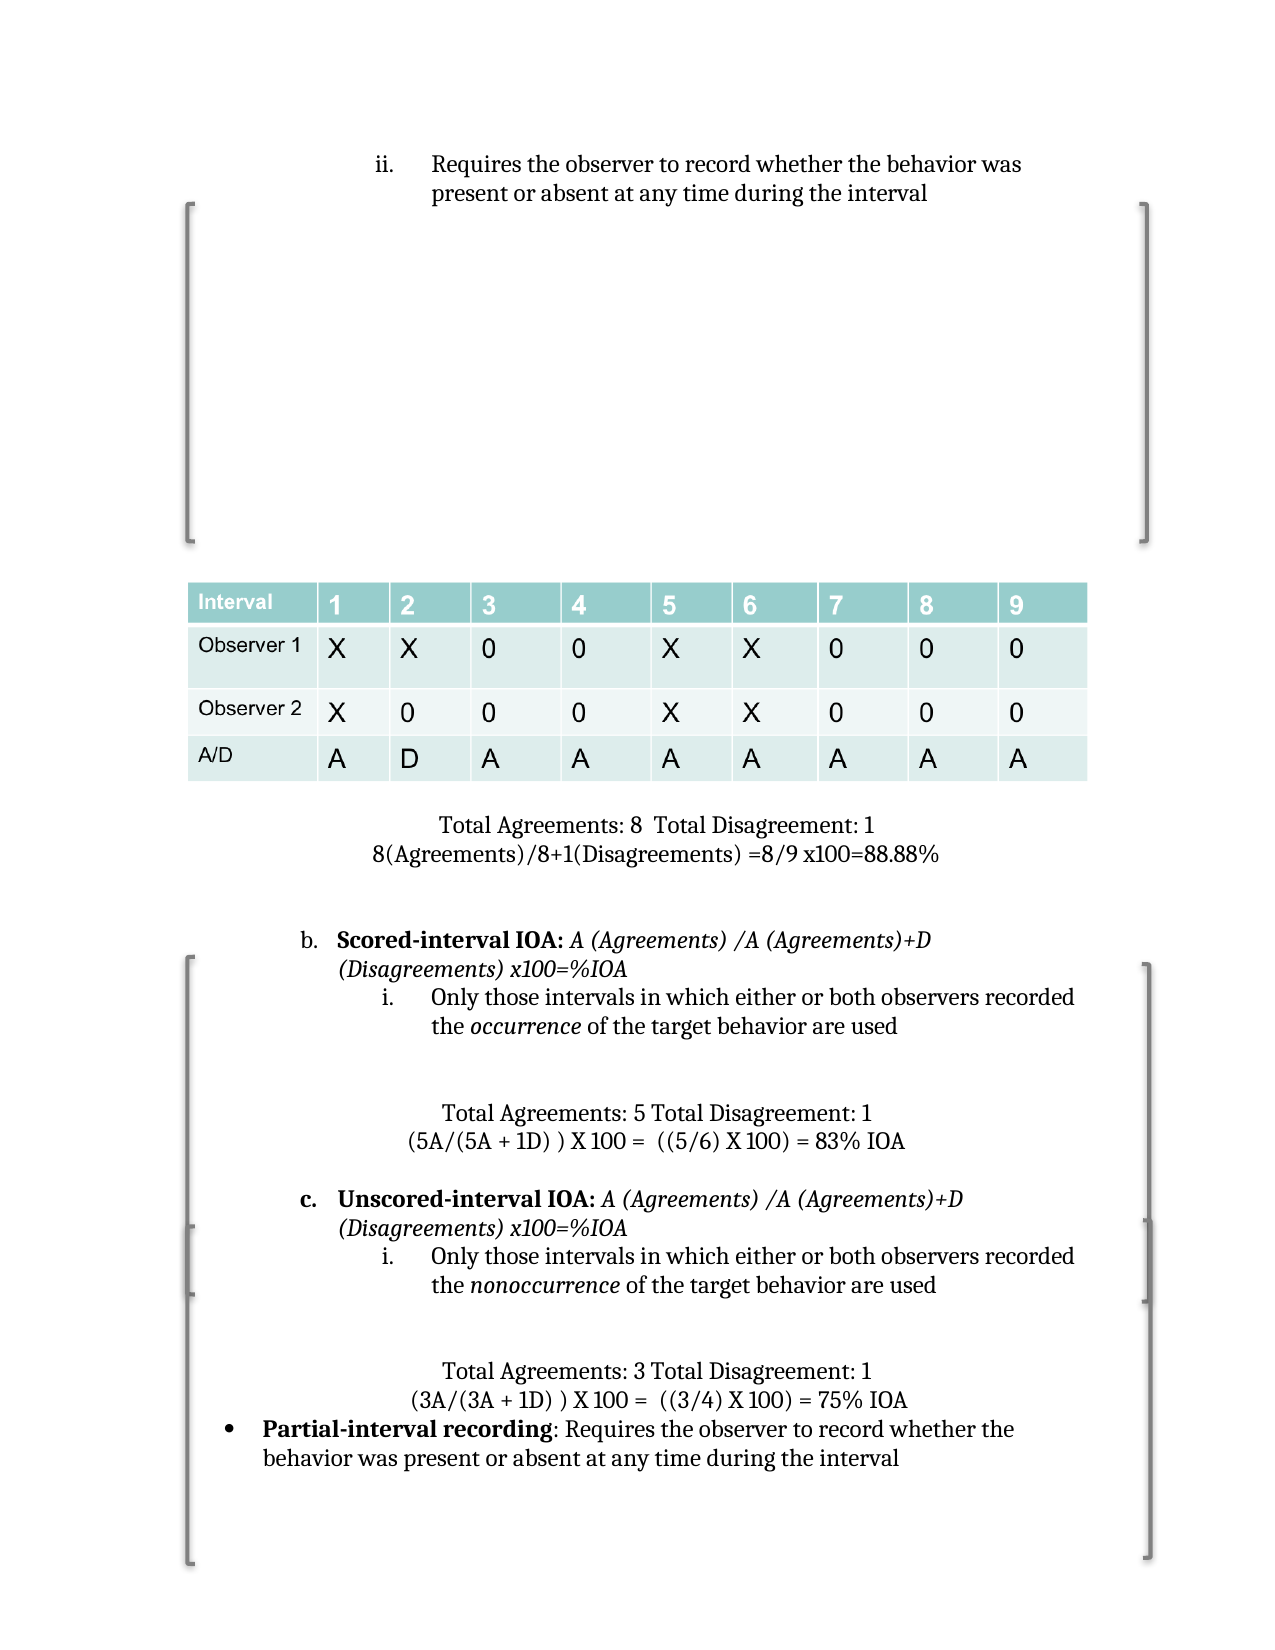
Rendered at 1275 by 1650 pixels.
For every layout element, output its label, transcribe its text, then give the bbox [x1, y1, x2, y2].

text 8(Agreements)/8+1(Disagreements) =8/9 x100=88.88% [225, 839, 1087, 868]
text (5A/(5A + 1D) ) X 100 = ((5/6) X 100) = 83% IOA [225, 1127, 1087, 1156]
list Partial-interval recording: Requires the observer to record whether the behavior was present or absent at any time during the interval [225, 1415, 1087, 1472]
picture [187, 581, 1088, 782]
text Total Agreements: 3 Total Disagreement: 1 [225, 1357, 1087, 1386]
list Unscored-interval IOA: A (Agreements) /A (Agreements)+D (Disagreements) x100=%IOA [300, 1185, 1087, 1242]
list Scored-interval IOA: A (Agreements) /A (Agreements)+D (Disagreements) x100=%IOA [300, 926, 1087, 983]
text (3A/(3A + 1D) ) X 100 = ((3/4) X 100) = 75% IOA [225, 1386, 1087, 1415]
list Only those intervals in which either or both observers recorded the occurrence of the target behavior are used [394, 983, 1087, 1041]
list Requires the observer to record whether the behavior was present or absent at any time during the interval [394, 150, 1087, 207]
list Only those intervals in which either or both observers recorded the nonoccurrence of the target behavior are used [394, 1242, 1087, 1300]
text Total Agreements: 5 Total Disagreement: 1 [225, 1098, 1087, 1127]
text Total Agreements: 8 Total Disagreement: 1 [225, 811, 1087, 839]
